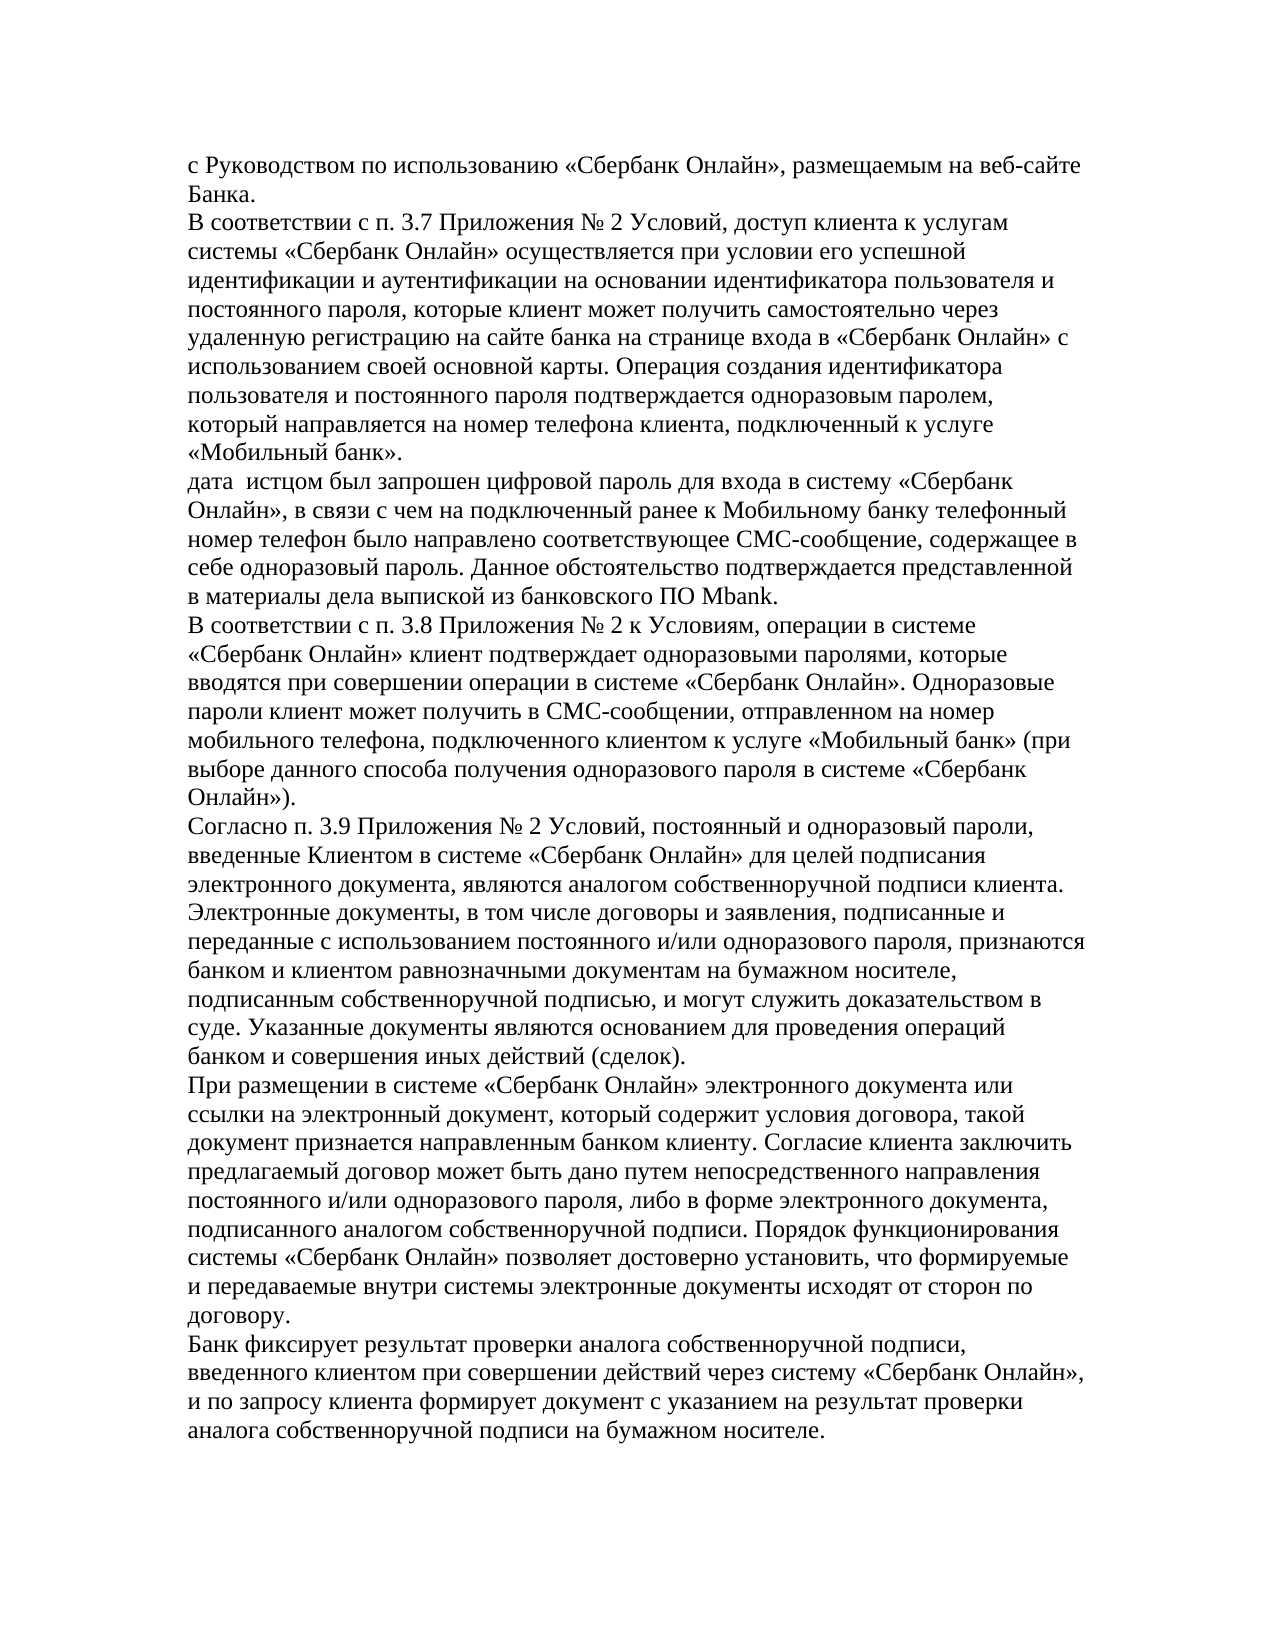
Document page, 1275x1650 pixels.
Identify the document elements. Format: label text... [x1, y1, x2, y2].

text Банк фиксирует результат проверки аналога собственноручной подписи, введенного клиентом при совершении действий через систему «Сбербанк Онлайн», и по запросу клиента формирует документ с указанием на результат проверки аналога собственноручной подписи на бумажном носителе. [187, 1329, 1087, 1444]
text В соответствии с п. 3.8 Приложения № 2 к Условиям, операции в системе «Сбербанк Онлайн» клиент подтверждает одноразовыми паролями, которые вводятся при совершении операции в системе «Сбербанк Онлайн». Одноразовые пароли клиент может получить в СМС-сообщении, отправленном на номер мобильного телефона, подключенного клиентом к услуге «Мобильный банк» (при выборе данного способа получения одноразового пароля в системе «Сбербанк Онлайн»). [187, 610, 1087, 811]
text При размещении в системе «Сбербанк Онлайн» электронного документа или ссылки на электронный документ, который содержит условия договора, такой документ признается направленным банком клиенту. Согласие клиента заключить предлагаемый договор может быть дано путем непосредственного направления постоянного и/или одноразового пароля, либо в форме электронного документа, подписанного аналогом собственноручной подписи. Порядок функционирования системы «Сбербанк Онлайн» позволяет достоверно установить, что формируемые и передаваемые внутри системы электронные документы исходят от сторон по договору. [187, 1070, 1087, 1329]
text Согласно п. 3.9 Приложения № 2 Условий, постоянный и одноразовый пароли, введенные Клиентом в системе «Сбербанк Онлайн» для целей подписания электронного документа, являются аналогом собственноручной подписи клиента. Электронные документы, в том числе договоры и заявления, подписанные и переданные с использованием постоянного и/или одноразового пароля, признаются банком и клиентом равнозначными документам на бумажном носителе, подписанным собственноручной подписью, и могут служить доказательством в суде. Указанные документы являются основанием для проведения операций банком и совершения иных действий (сделок). [187, 811, 1087, 1070]
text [187, 150, 1087, 207]
text В соответствии с п. 3.7 Приложения № 2 Условий, доступ клиента к услугам системы «Сбербанк Онлайн» осуществляется при условии его успешной идентификации и аутентификации на основании идентификатора пользователя и постоянного пароля, которые клиент может получить самостоятельно через удаленную регистрацию на сайте банка на странице входа в «Сбербанк Онлайн» с использованием своей основной карты. Операция создания идентификатора пользователя и постоянного пароля подтверждается одноразовым паролем, который направляется на номер телефона клиента, подключенный к услуге «Мобильный банк». [187, 207, 1087, 466]
text дата истцом был запрошен цифровой пароль для входа в систему «Сбербанк Онлайн», в связи с чем на подключенный ранее к Мобильному банку телефонный номер телефон было направлено соответствующее СМС-сообщение, содержащее в себе одноразовый пароль. Данное обстоятельство подтверждается представленной в материалы дела выпиской из банковского ПО Mbank. [187, 466, 1087, 610]
